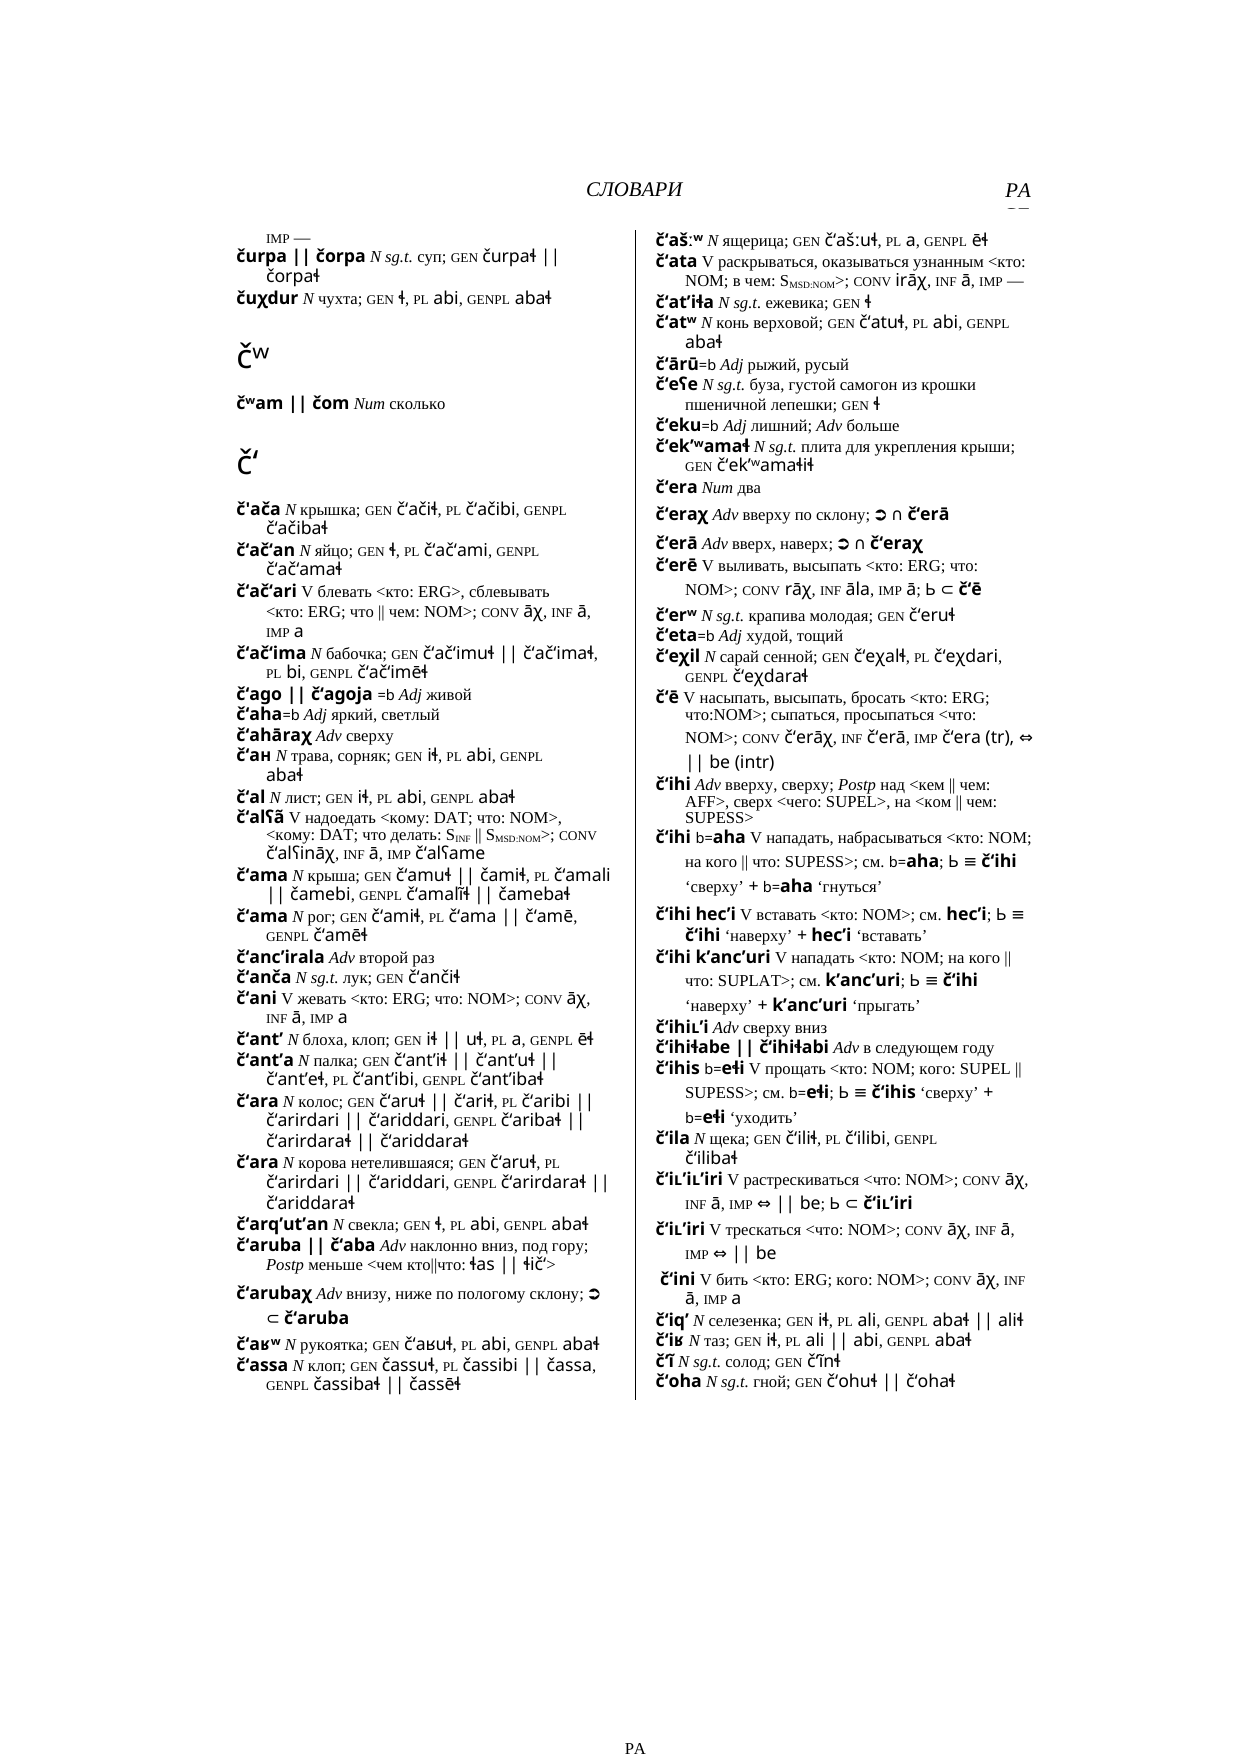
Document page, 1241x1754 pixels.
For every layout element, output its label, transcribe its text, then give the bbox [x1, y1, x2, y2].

text č‘ant’a N палка; gen č‘ant’iɬ || č‘ant’uɬ || č‘ant’eɬ, pl č‘ant’ibi, genpl č‘ant’ibaɬ [236, 1050, 614, 1091]
text č‘iʟ’iʟ’iri V растрескиваться <что: NOM>; conv āχ, inf ā, imp ⇔ || be; Ь ⊂ č‘iʟ’iri [655, 1169, 1033, 1219]
text č‘ata V раскрываться, оказываться узнанным <кто: NOM; в чем: SMSD:NOM>; conv irāχ, inf ā, imp — [655, 251, 1033, 292]
text č‘ač‘ima N бабочка; gen č‘ač‘imuɬ || č‘ač‘imaɬ, pl bi, genpl č‘ač‘imēɬ [236, 643, 614, 684]
text č'ača N крышка; gen č‘ačiɬ, pl č‘ačibi, genpl č‘ačibaɬ [236, 499, 614, 540]
text č‘ihi k’anc’uri V нападать <кто: NOM; на кого || что: SUPLAT>; см. k’anc’uri; Ь ≡ č‘ihi ‘наверху’ + k’anc’uri ‘прыгать’ [655, 947, 1033, 1017]
text č‘ini V бить <кто: ERG; кого: NOM>; conv āχ, inf ā, imp a [655, 1268, 1033, 1310]
text čʷam || čom Num сколько [236, 393, 614, 414]
text č‘ē V насыпать, высыпать, бросать <кто: ERG; что:NOM>; сыпаться, просыпаться <что: NOM>; conv č‘erāχ, inf č‘erā, imp č‘era (tr), ⇔ || be (intr) [655, 687, 1033, 774]
text č‘eʕe N sg.t. буза, густой самогон из крошки пшеничной лепешки; gen ɬ [655, 374, 1033, 415]
text č‘aʜ N трава, сорняк; gen iɬ, pl abi, genpl abaɬ [236, 746, 614, 787]
text č‘ĩ N sg.t. солод; gen č‘ĩnɬ [655, 1351, 1033, 1371]
text č‘iʁ N таз; gen iɬ, pl ali || abi, genpl abaɬ [655, 1330, 1033, 1351]
text č‘erā Adv вверх, наверх; ⮊ ∩ č‘eraχ [655, 526, 1033, 555]
text č‘ihiʟ’i Adv сверху вниз [655, 1017, 1033, 1037]
text č‘ [236, 439, 614, 484]
text č‘eku=b Adj лишний; Adv больше [655, 415, 1033, 436]
text č‘anča N sg.t. лук; gen č‘ančiɬ [236, 967, 614, 988]
text č‘ašːʷ N ящерица; gen č‘ašːuɬ, pl a, genpl ēɬ [655, 230, 1033, 251]
text č‘ant’ N блоха, клоп; gen iɬ || uɬ, pl a, genpl ēɬ [236, 1029, 614, 1050]
text č‘aruba || č‘aba Adv наклонно вниз, под гору; Postp меньше <чем кто||что: ɬas || ɬič‘> [236, 1235, 614, 1276]
text č‘arq’ut’an N свекла; gen ɬ, pl abi, genpl abaɬ [236, 1214, 614, 1235]
text č‘ek’ʷamaɬ N sg.t. плита для укрепления крыши; gen č‘ek’ʷamaɬiɬ [655, 436, 1033, 477]
text č‘eta=b Adj худой, тощий [655, 626, 1033, 646]
text č‘ara N колос; gen č‘aruɬ || č‘ariɬ, pl č‘aribi || č‘arirdari || č‘ariddari, genpl č‘aribaɬ || č‘arirdaraɬ || č‘ariddaraɬ [236, 1091, 614, 1153]
text č‘ihi hec’i V вставать <кто: NOM>; см. hec’i; Ь ≡ č‘ihi ‘наверху’ + hec’i ‘вставать’ [655, 897, 1033, 947]
text č‘ač‘ari V блевать <кто: ERG>, сблевывать <кто: ERG; что || чем: NOM>; conv āχ, inf ā, imp a [236, 581, 614, 643]
text č‘iʟ’iri V трескаться <что: NOM>; conv āχ, inf ā, imp ⇔ || be [655, 1219, 1033, 1268]
text č‘ač‘an N яйцо; gen ɬ, pl č‘ač‘ami, genpl č‘ač‘amaɬ [236, 540, 614, 581]
text č‘assa N клоп; gen čassuɬ, pl čassibi || čassa, genpl čassibaɬ || čassēɬ [236, 1354, 614, 1396]
text č‘at’iɬa N sg.t. ежевика; gen ɬ [655, 292, 1033, 312]
text č‘erē V выливать, высыпать <кто: ERG; что: NOM>; conv rāχ, inf āla, imp ā; Ь ⊂ č‘ē [655, 555, 1033, 605]
text č‘alʕã V надоедать <кому: DAT; что: NOM>, <кому: DAT; что делать: SINF || SMSD:NOM>; conv č‘alʕināχ, inf ā, imp č‘alʕame [236, 807, 614, 865]
text č‘erʷ N sg.t. крапива молодая; gen č‘eruɬ [655, 605, 1033, 626]
text č‘ihis b=eɬi V прощать <кто: NOM; кого: SUPEL || SUPESS>; см. b=eɬi; Ь ≡ č‘ihis ‘сверху’ + b=eɬi ‘уходить’ [655, 1058, 1033, 1128]
text č‘ani V жевать <кто: ERG; что: NOM>; conv āχ, inf ā, imp a [236, 988, 614, 1029]
text č‘anc’irala Adv второй раз [236, 947, 614, 967]
text č‘ārū=b Adj рыжий, русый [655, 354, 1033, 374]
text čuχdur N чухта; gen ɬ, pl abi, genpl abaɬ [236, 288, 614, 308]
text č‘ago || č‘agoja =b Adj живой [236, 684, 614, 704]
text č‘ihi Adv вверху, сверху; Postp над <кем || чем: AFF>, сверх <чего: SUPEL>, на <ком || чем: SUPESS> [655, 774, 1033, 827]
text čurpa || čorpa N sg.t. суп; gen čurpaɬ || čorpaɬ [236, 247, 614, 288]
text č‘arubaχ Adv внизу, ниже по пологому склону; ⮊ ⊂ č‘aruba [236, 1276, 614, 1334]
text č‘aha=b Adj яркий, светлый [236, 704, 614, 725]
text č‘ahāraχ Adv сверху [236, 725, 614, 746]
text čunkuri V ломаться <что: NOM>; conv āχ, inf ā, imp — [236, 230, 614, 247]
text č‘ara N корова нетелившаяся; gen č‘aruɬ, pl č‘arirdari || č‘ariddari, genpl č‘arirdaraɬ || č‘ariddaraɬ [236, 1153, 614, 1214]
text č‘aʁʷ N рукоятка; gen č‘aʁuɬ, pl abi, genpl abaɬ [236, 1334, 614, 1354]
text č‘oha N sg.t. гной; gen č‘ohuɬ || č‘ohaɬ [655, 1371, 1033, 1392]
text č‘al N лист; gen iɬ, pl abi, genpl abaɬ [236, 787, 614, 807]
text č‘ihi b=aha V нападать, набрасываться <кто: NOM; на кого || что: SUPESS>; см. b=aha; Ь ≡ č‘ihi ‘сверху’ + b=aha ‘гнуться’ [655, 827, 1033, 897]
text č‘ihiɬabe || č‘ihiɬabi Adv в следующем году [655, 1037, 1033, 1058]
text č‘ama N крыша; gen č‘amuɬ || čamiɬ, pl č‘amali || čamebi, genpl č‘amalĩɬ || čamebaɬ [236, 865, 614, 906]
text č‘iq’ N селезенка; gen iɬ, pl ali, genpl abaɬ || aliɬ [655, 1310, 1033, 1330]
text č‘era Num два [655, 477, 1033, 497]
text č‘atʷ N конь верховой; gen č‘atuɬ, pl abi, genpl abaɬ [655, 312, 1033, 354]
text č‘eχil N сарай сенной; gen č‘eχalɬ, pl č‘eχdari, genpl č‘eχdaraɬ [655, 646, 1033, 687]
text č‘ama N рог; gen č‘amiɬ, pl č‘ama || č‘amē, genpl č‘amēɬ [236, 906, 614, 947]
text č‘eraχ Adv вверху по склону; ⮊ ∩ č‘erā [655, 497, 1033, 526]
text č‘ila N щека; gen č‘iliɬ, pl č‘ilibi, genpl č‘ilibaɬ [655, 1128, 1033, 1169]
text čʷ [236, 333, 614, 379]
